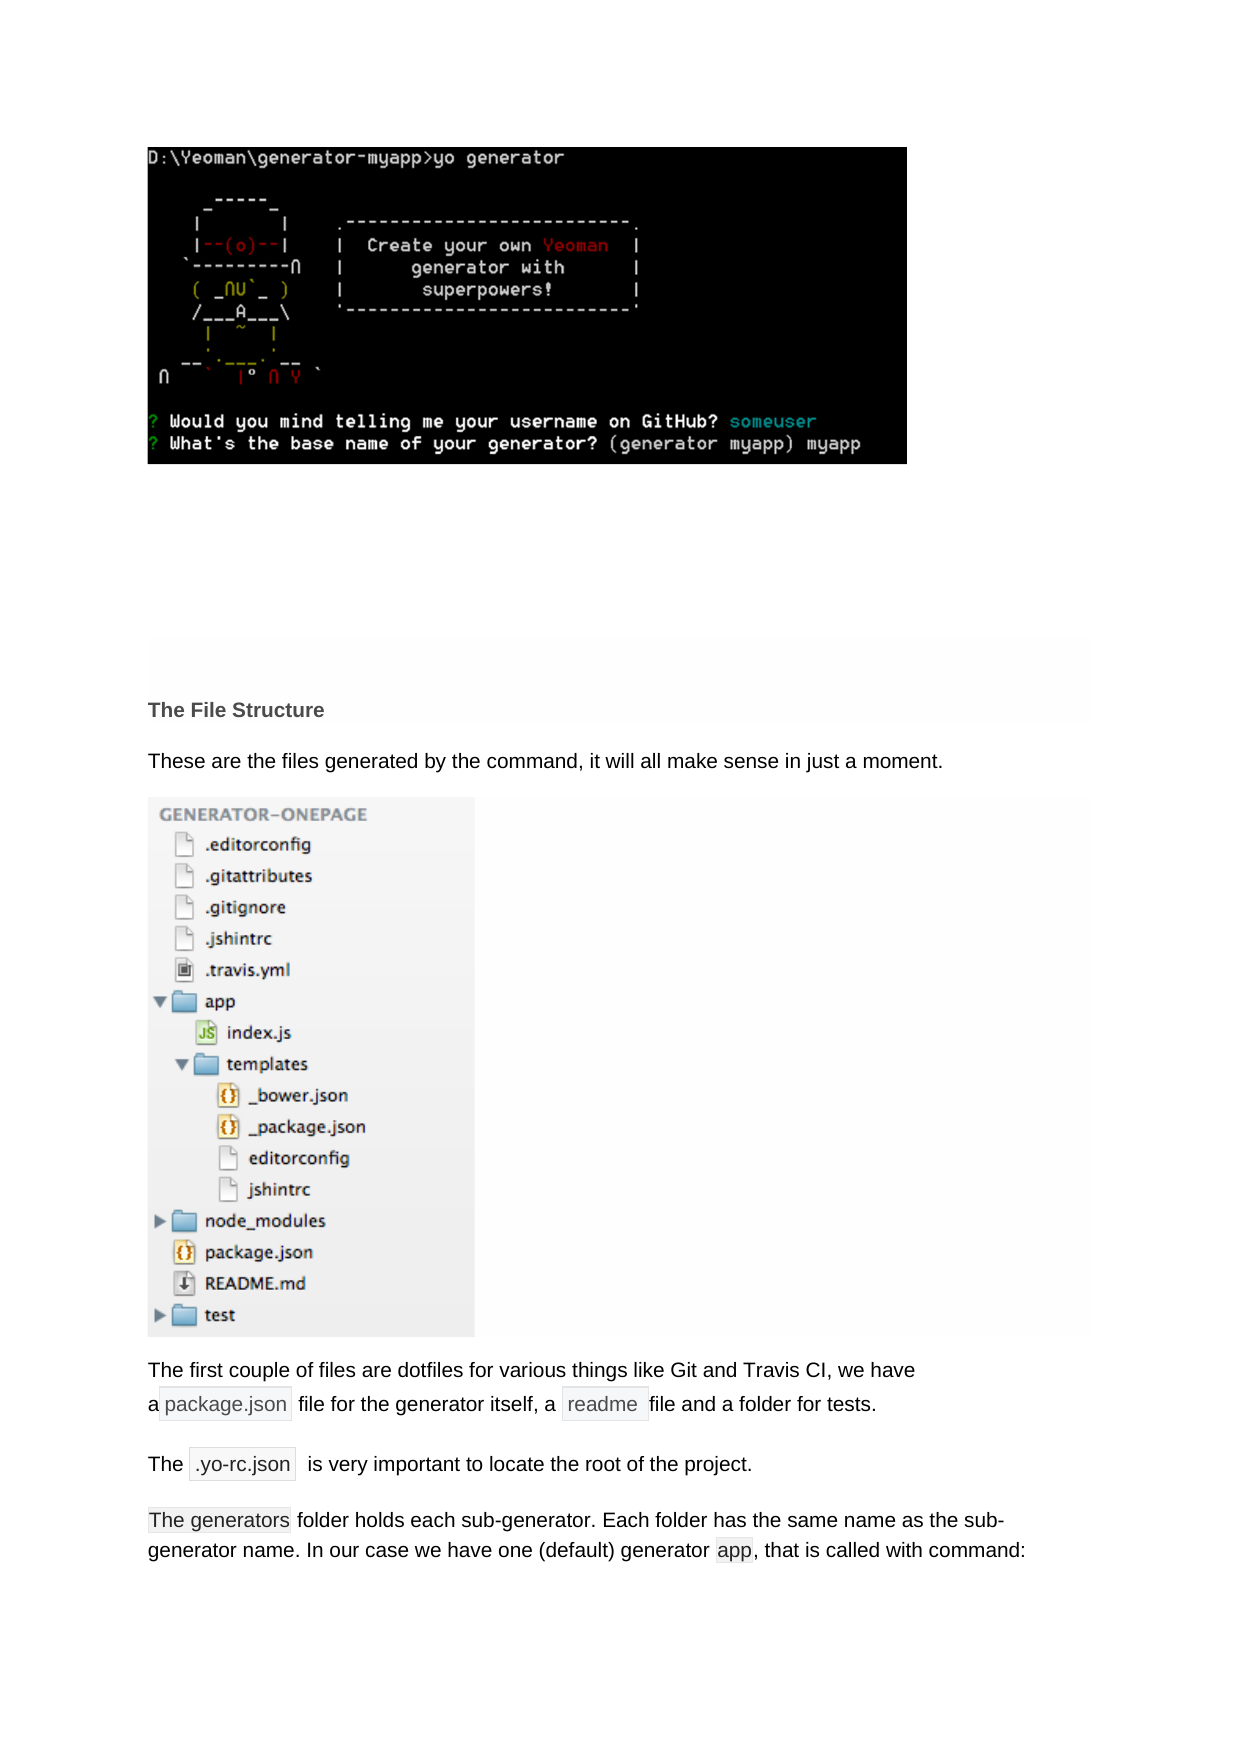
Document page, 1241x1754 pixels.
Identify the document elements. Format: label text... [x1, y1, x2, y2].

subtitle The File Structure [148, 692, 1093, 722]
text The first couple of files are dotfiles for various things like Git and Travis CI, we have apackage.json file for the generator itself, a readme file and a folder for tests. [148, 1357, 1093, 1421]
text The .yo-rc.json is very important to locate the root of the project. [296, 1447, 1093, 1481]
text The generators folder holds each sub-generator. Each folder has the same name as the sub-generator name. In our case we have one (default) generator app, that is called with command: [148, 1507, 1093, 1563]
text These are the files generated by the command, it will all make sense in just a moment. [148, 749, 1093, 773]
picture [147, 147, 1093, 638]
picture [147, 797, 475, 1337]
